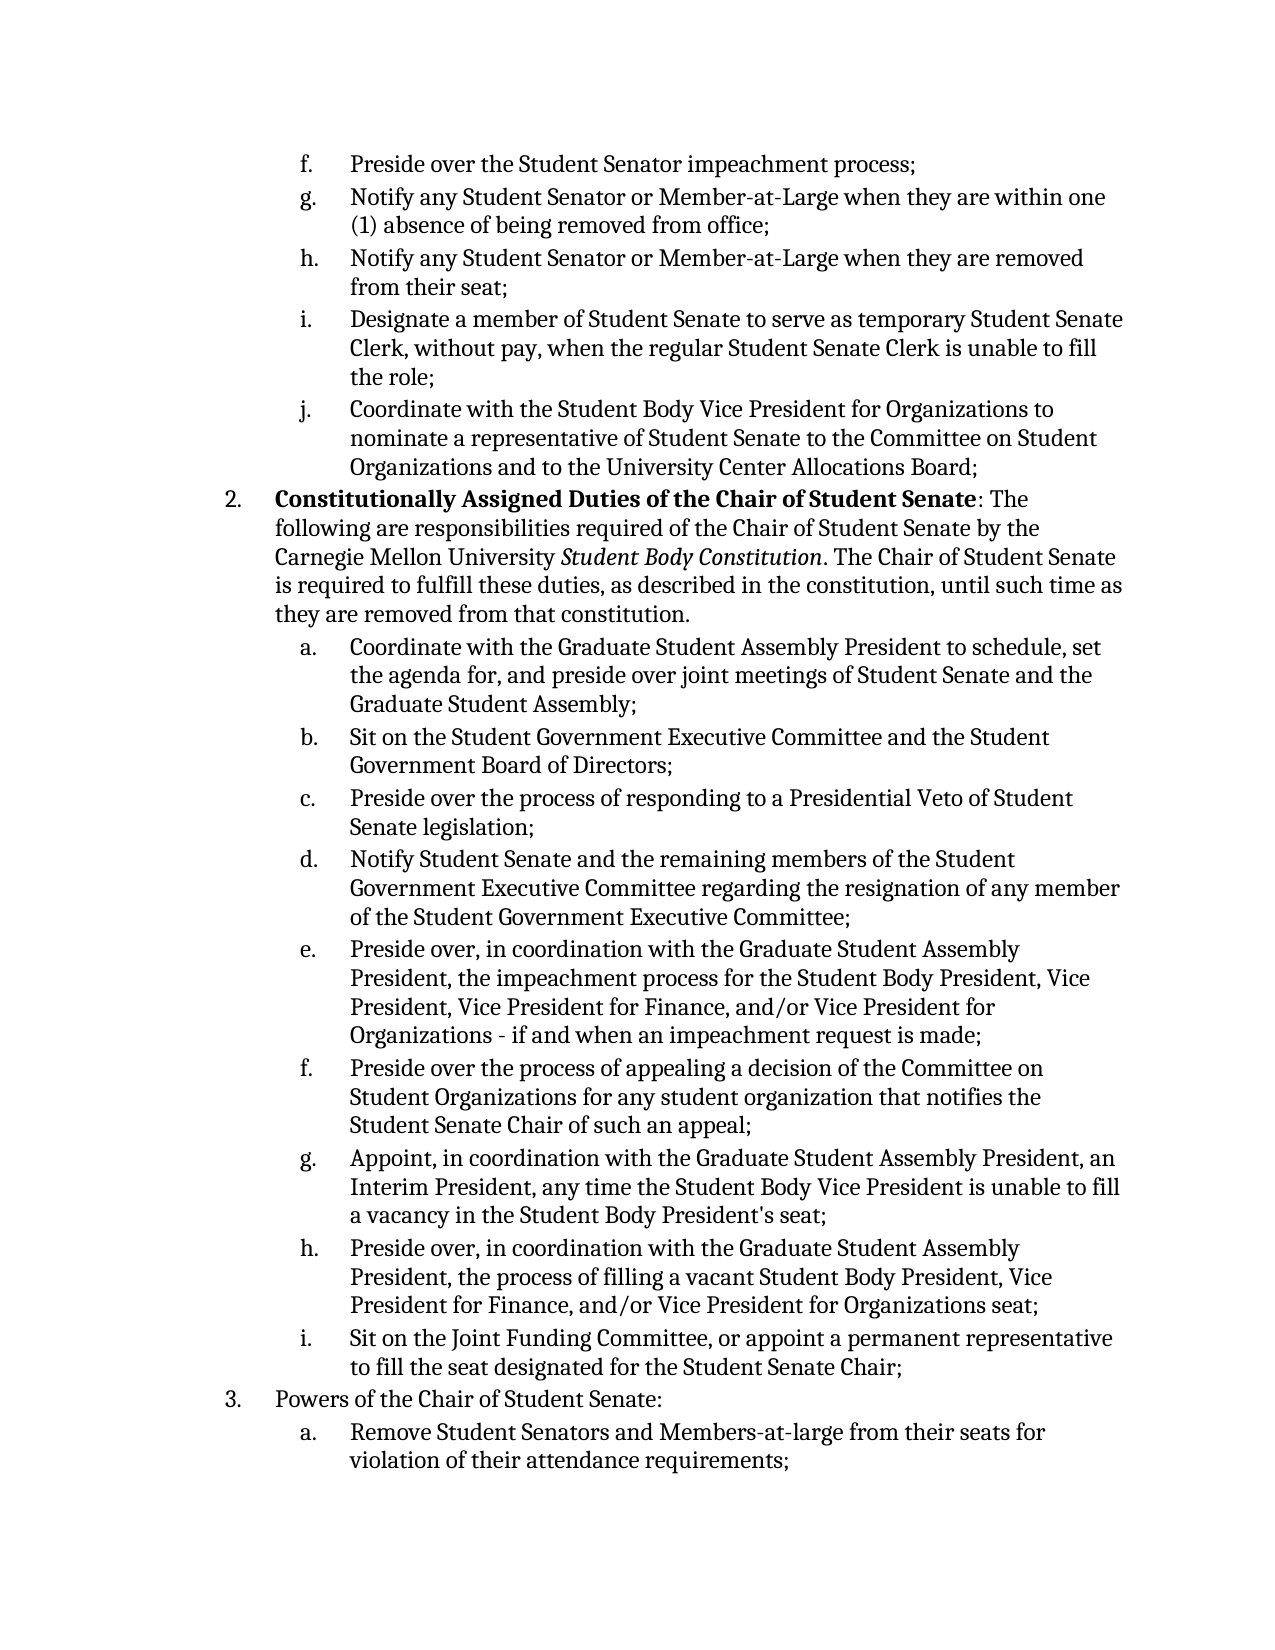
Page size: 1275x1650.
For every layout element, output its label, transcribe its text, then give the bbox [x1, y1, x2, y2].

list Notify any Student Senator or Member-at-Large when they are removed from their seat; [300, 244, 1125, 301]
list Sit on the Joint Funding Committee, or appoint a permanent representative to fill the seat designated for the Student Senate Chair; [300, 1324, 1125, 1381]
list Preside over, in coordination with the Graduate Student Assembly President, the impeachment process for the Student Body President, Vice President, Vice President for Finance, and/or Vice President for Organizations - if and when an impeachment request is made; [300, 935, 1125, 1050]
list Preside over the Student Senator impeachment process; [300, 150, 1125, 179]
list Sit on the Student Government Executive Committee and the Student Government Board of Directors; [300, 722, 1125, 780]
list Coordinate with the Graduate Student Assembly President to schedule, set the agenda for, and preside over joint meetings of Student Senate and the Graduate Student Assembly; [300, 632, 1125, 719]
list Preside over, in coordination with the Graduate Student Assembly President, the process of filling a vacant Student Body President, Vice President for Finance, and/or Vice President for Organizations seat; [300, 1234, 1125, 1320]
list Notify any Student Senator or Member-at-Large when they are within one (1) absence of being removed from office; [300, 182, 1125, 240]
list Preside over the process of appealing a decision of the Committee on Student Organizations for any student organization that notifies the Student Senate Chair of such an appeal; [300, 1054, 1125, 1140]
list Powers of the Chair of Student Senate: [225, 1385, 1125, 1414]
list Notify Student Senate and the remaining members of the Student Government Executive Committee regarding the resignation of any member of the Student Government Executive Committee; [300, 845, 1125, 931]
list Preside over the process of responding to a Presidential Veto of Student Senate legislation; [300, 784, 1125, 841]
list Remove Student Senators and Members-at-large from their seats for violation of their attendance requirements; [300, 1417, 1125, 1475]
list Appoint, in coordination with the Graduate Student Assembly President, an Interim President, any time the Student Body Vice President is unable to fill a vacancy in the Student Body President's seat; [300, 1144, 1125, 1230]
